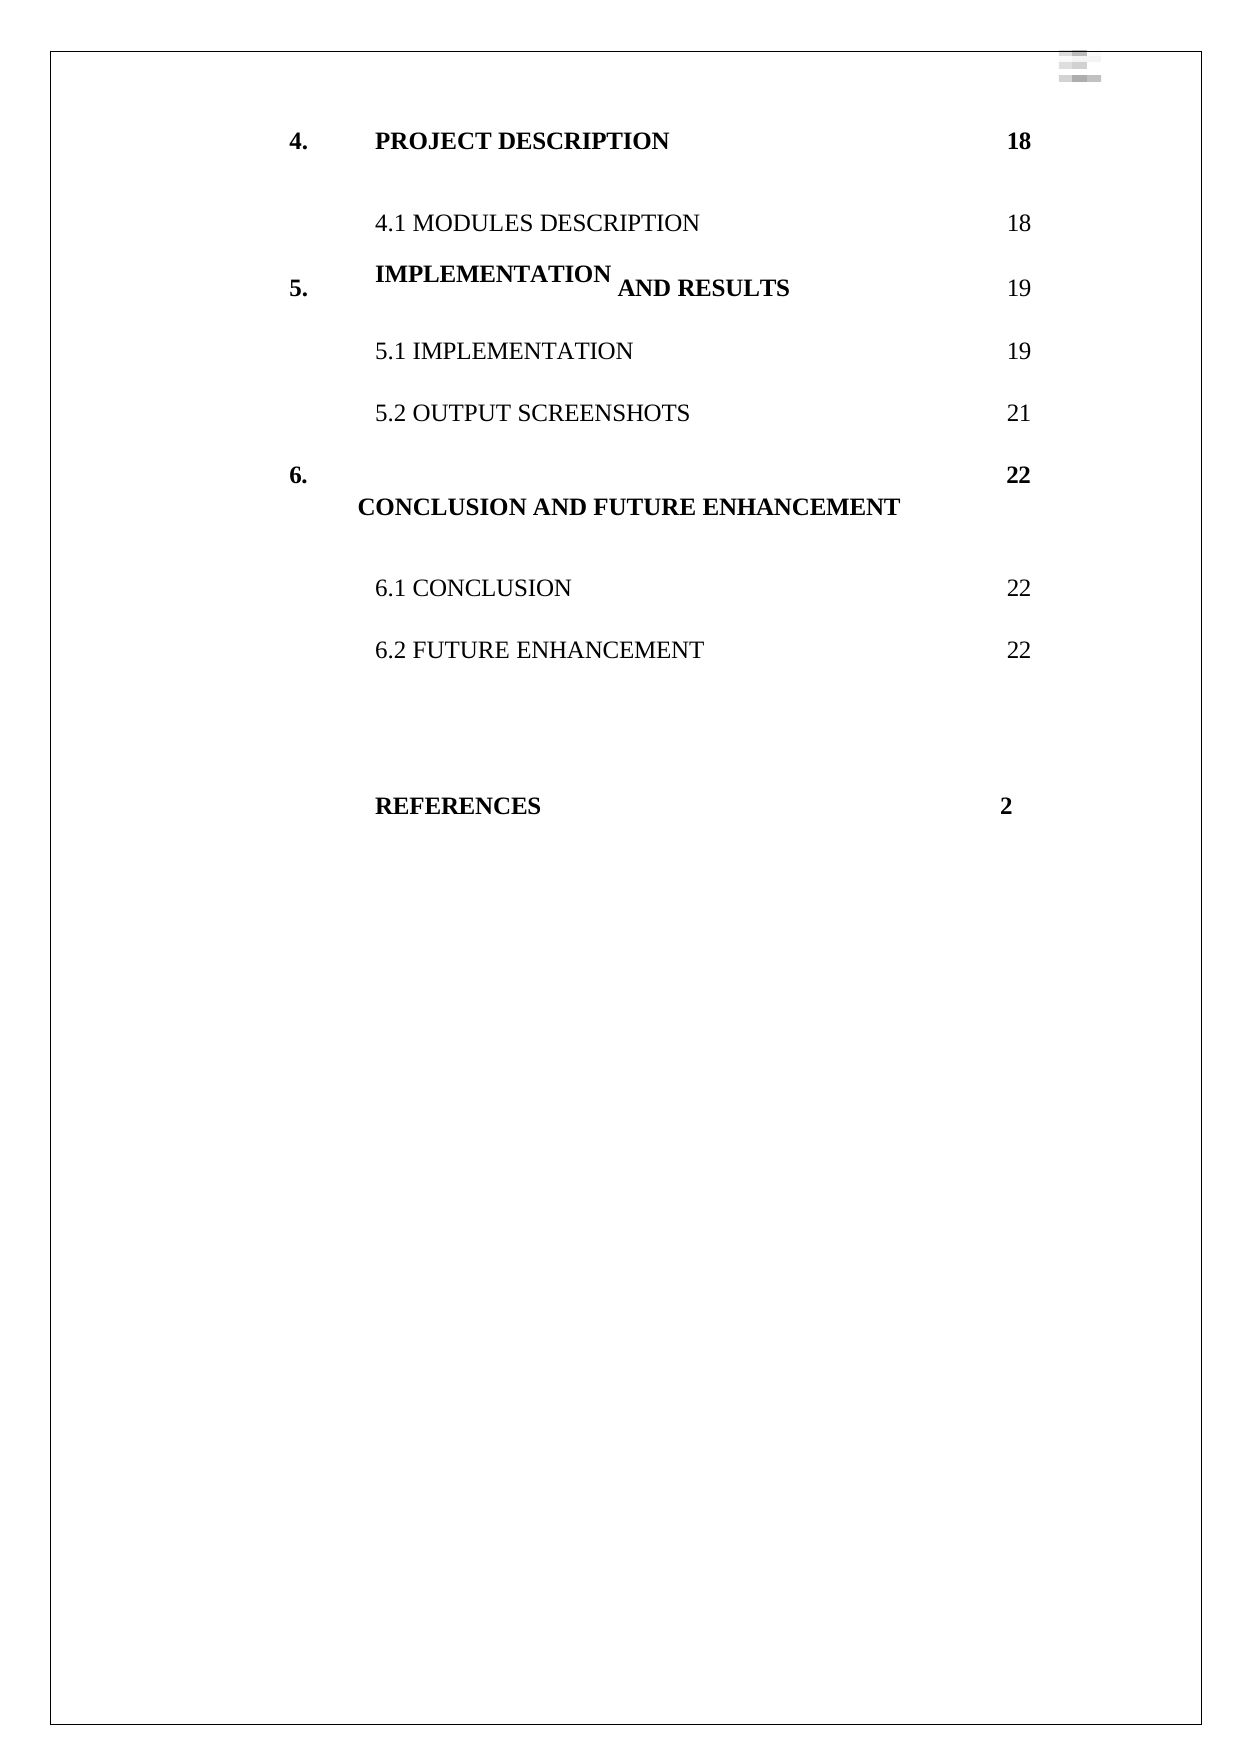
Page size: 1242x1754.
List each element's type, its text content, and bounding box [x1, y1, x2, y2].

text REFERENCES 2 [375, 791, 1201, 820]
picture [1058, 52, 1102, 82]
